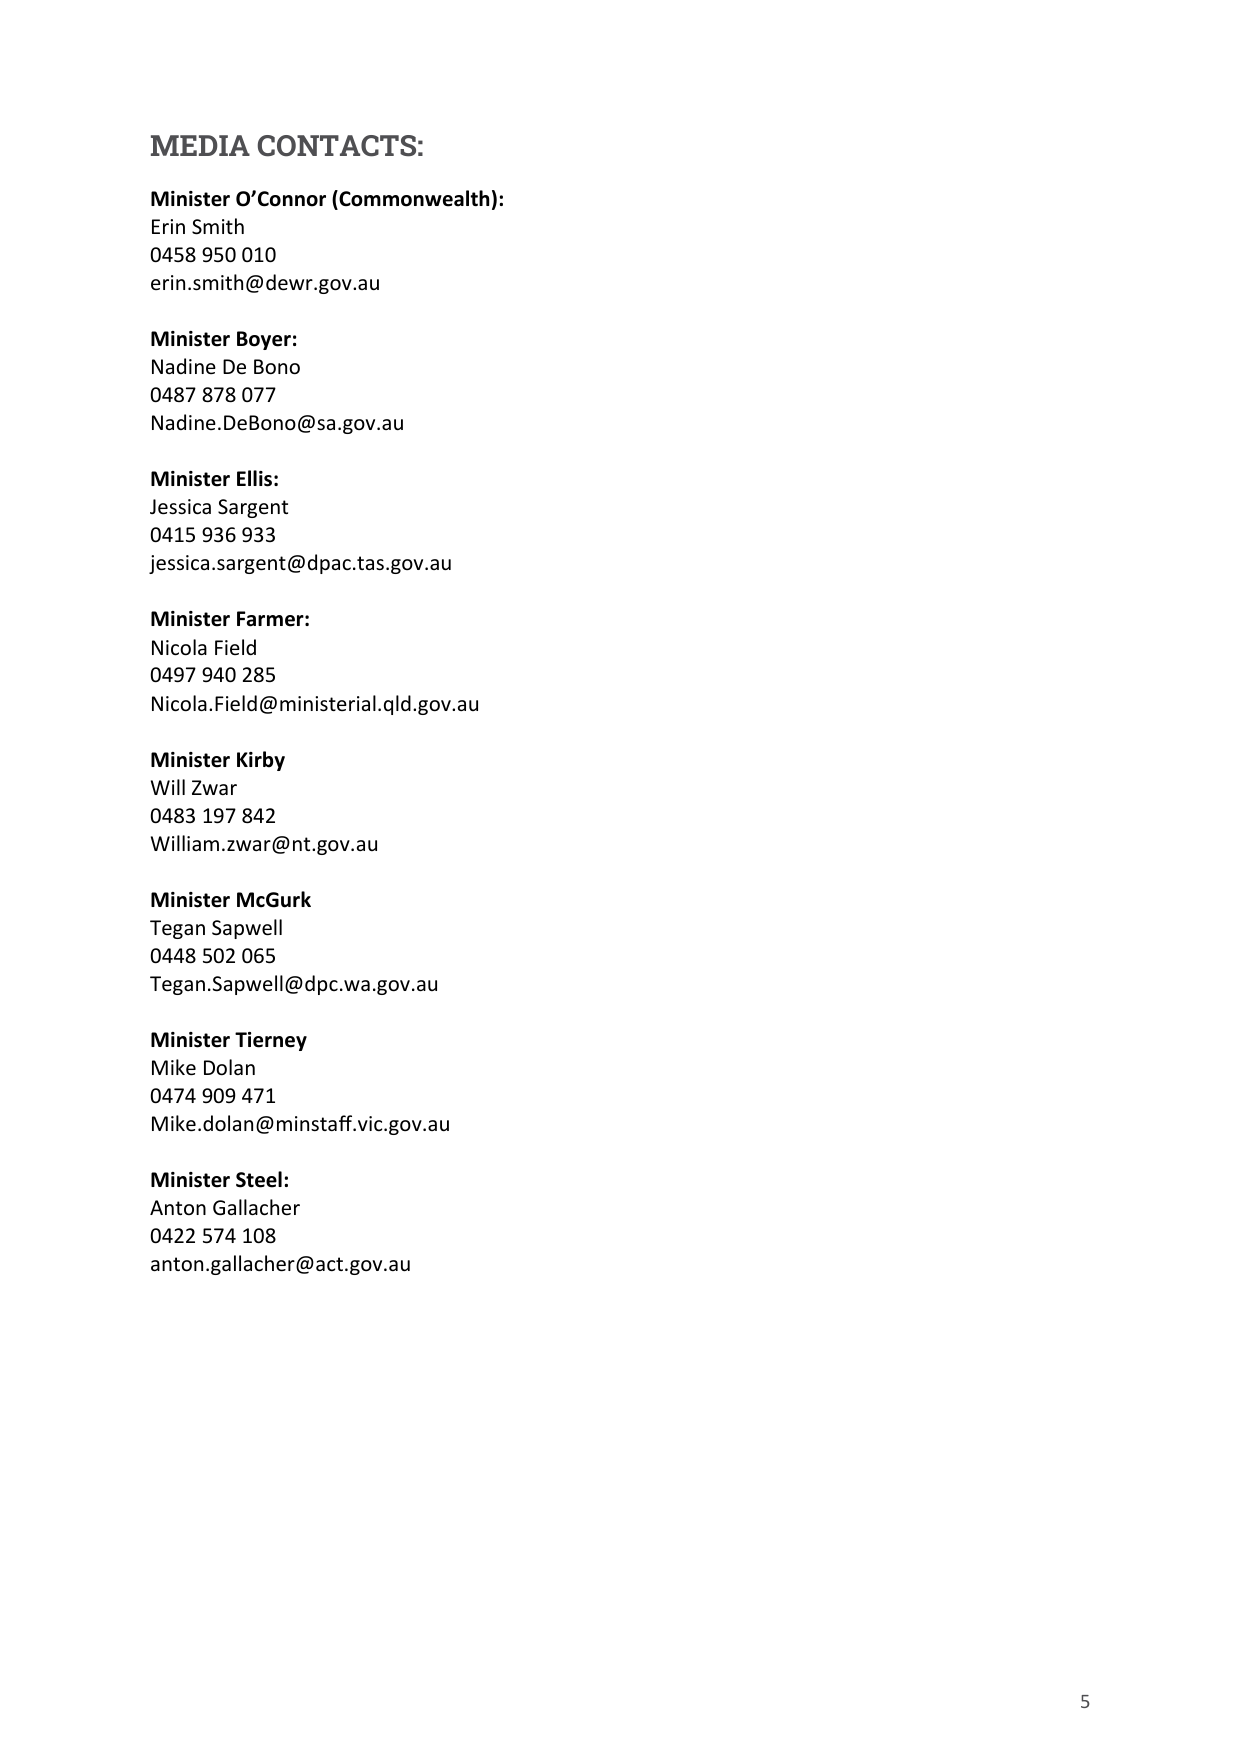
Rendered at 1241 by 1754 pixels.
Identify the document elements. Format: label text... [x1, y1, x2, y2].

text Minister Kirby [150, 745, 1090, 773]
text Nicola.Field@ministerial.qld.gov.au [150, 689, 1090, 717]
text Minister McGurk [150, 885, 1090, 913]
text William.zwar@nt.gov.au [150, 829, 1090, 857]
text 0483 197 842 [150, 801, 1090, 829]
text Anton Gallacher [150, 1193, 1090, 1221]
text Will Zwar [150, 773, 1090, 801]
text Minister Steel: [150, 1165, 1090, 1193]
text Minister Tierney [150, 1025, 1090, 1053]
text Nadine.DeBono@sa.gov.au [150, 408, 1090, 436]
text 0415 936 933 [150, 521, 1090, 548]
text 0487 878 077 [150, 380, 1090, 408]
text 0497 940 285 [150, 661, 1090, 689]
text jessica.sargent@dpac.tas.gov.au [150, 548, 1090, 577]
text 0474 909 471 [150, 1081, 1090, 1109]
text Mike.dolan@minstaff.vic.gov.au [150, 1109, 1090, 1137]
text Minister Ellis: [150, 464, 1090, 492]
text Nicola Field [150, 633, 1090, 661]
text Minister Boyer: [150, 324, 1090, 352]
text Tegan Sapwell [150, 913, 1090, 941]
subtitle MEDIA CONTACTS: [150, 126, 1090, 164]
text anton.gallacher@act.gov.au [150, 1249, 1090, 1277]
text 0422 574 108 [150, 1221, 1090, 1249]
text Nadine De Bono [150, 352, 1090, 380]
text Minister Farmer: [150, 604, 1090, 633]
text Tegan.Sapwell@dpc.wa.gov.au [150, 969, 1090, 997]
text 0448 502 065 [150, 941, 1090, 969]
text Mike Dolan [150, 1053, 1090, 1081]
text Jessica Sargent [150, 492, 1090, 521]
text Minister O’Connor (Commonwealth): Erin Smith 0458 950 010 erin.smith@dewr.gov.au [150, 184, 1090, 296]
